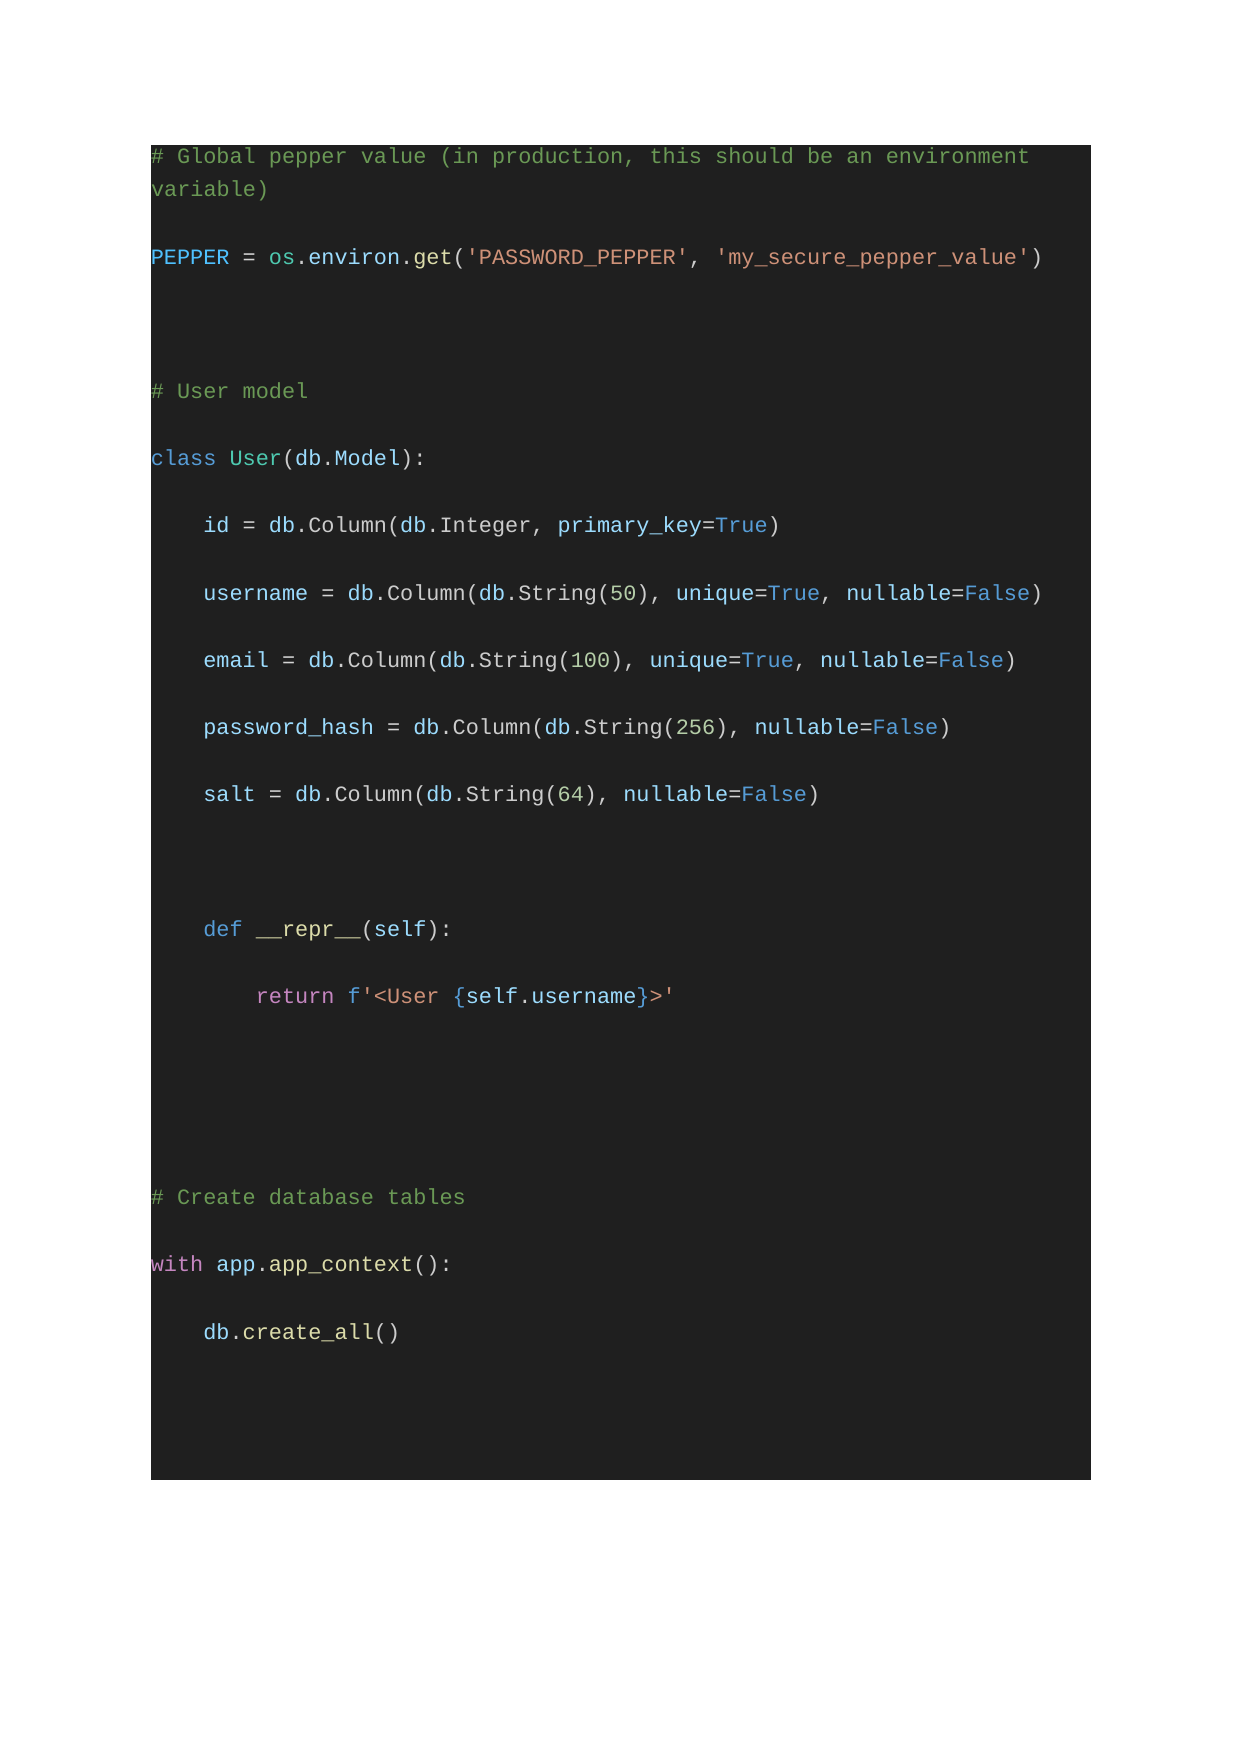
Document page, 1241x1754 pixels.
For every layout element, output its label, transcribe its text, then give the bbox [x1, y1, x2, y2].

text # Global pepper value (in production, this should be an environment variable) [151, 145, 1091, 203]
text db.create_all() [151, 1321, 1091, 1346]
text id = db.Column(db.Integer, primary_key=True) [151, 514, 1091, 539]
text # Create database tables [151, 1186, 1091, 1211]
text class User(db.Model): [151, 447, 1091, 472]
text def __repr__(self): [151, 918, 1091, 942]
text password_hash = db.Column(db.String(256), nullable=False) [151, 716, 1091, 741]
text email = db.Column(db.String(100), unique=True, nullable=False) [151, 649, 1091, 674]
text PEPPER = os.environ.get('PASSWORD_PEPPER', 'my_secure_pepper_value') [151, 246, 1091, 271]
text with app.app_context(): [151, 1254, 1091, 1278]
text username = db.Column(db.String(50), unique=True, nullable=False) [151, 582, 1091, 607]
text salt = db.Column(db.String(64), nullable=False) [151, 783, 1091, 808]
text return f'<User {self.username}>' [151, 985, 1091, 1010]
text # User model [151, 380, 1091, 405]
